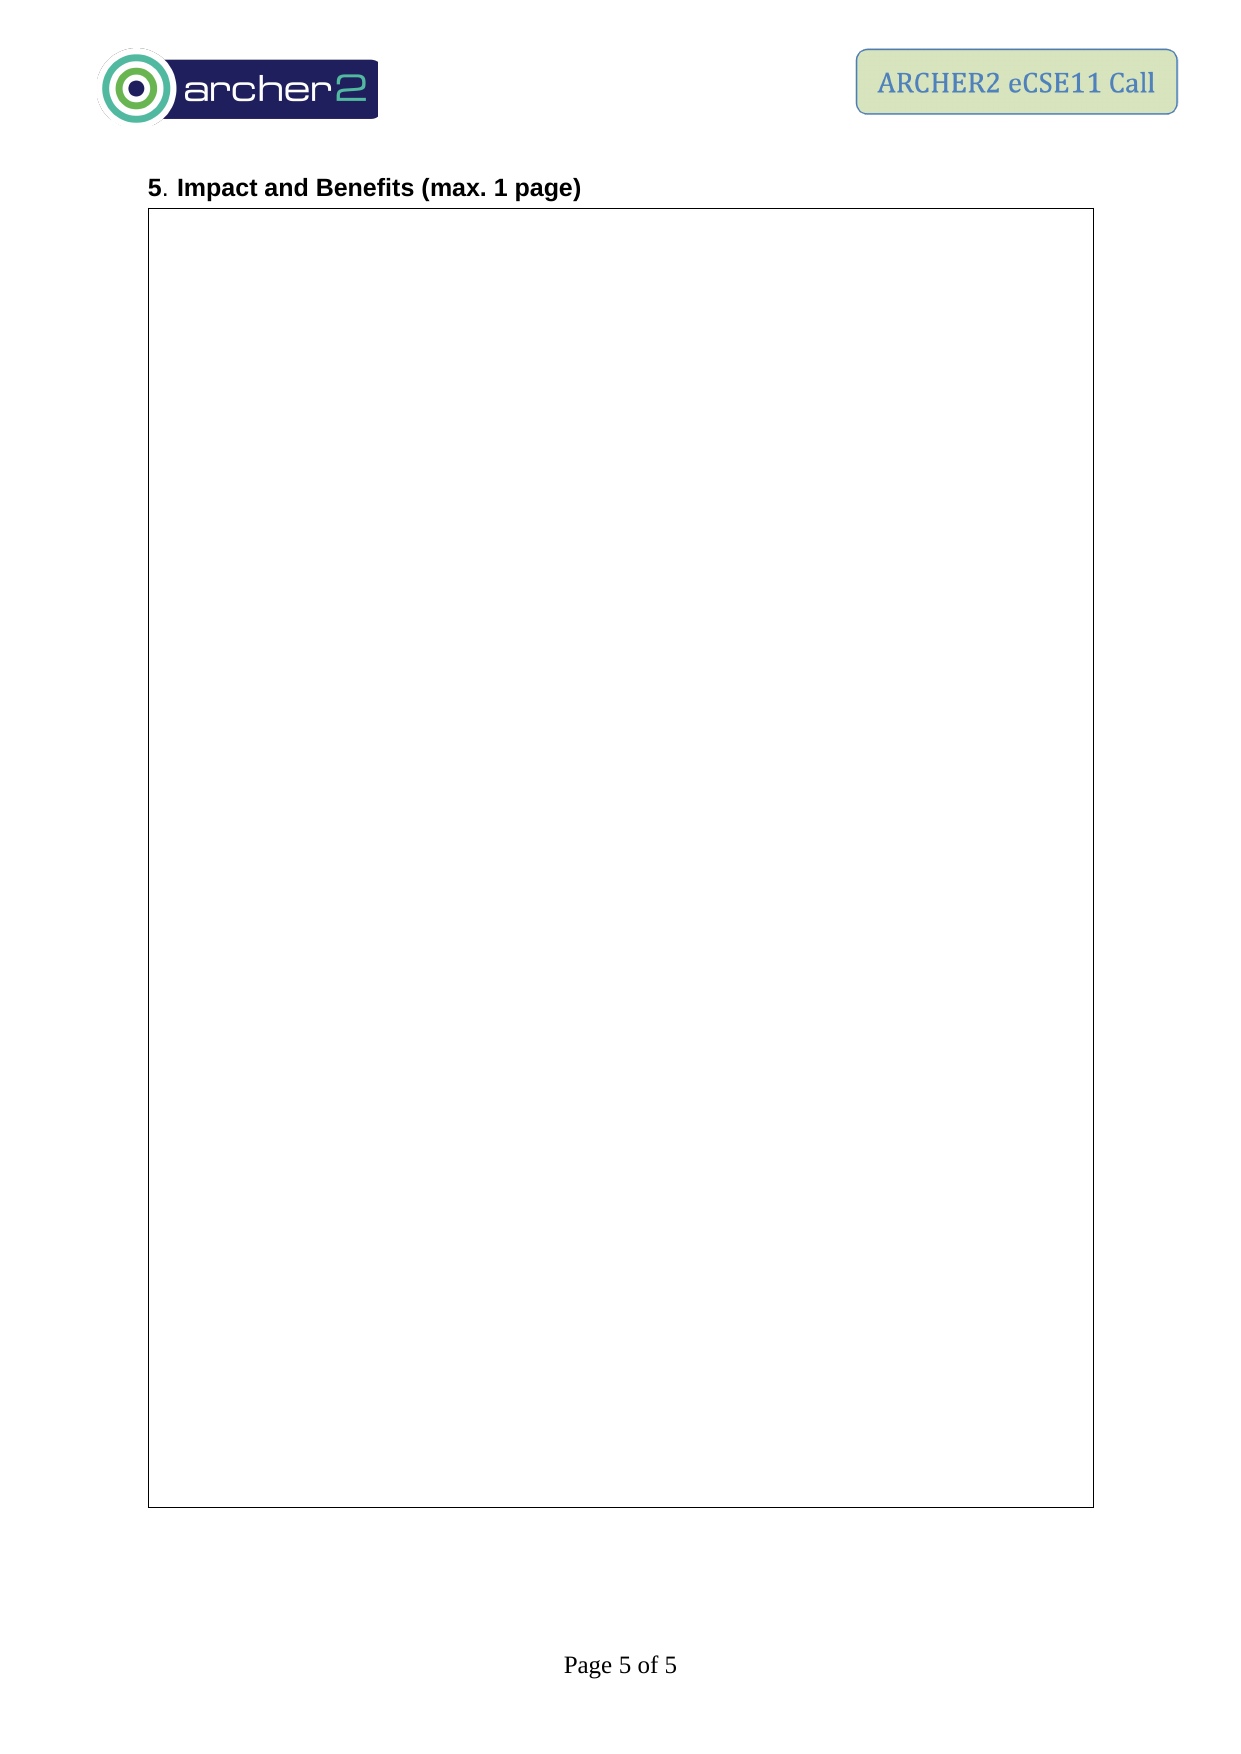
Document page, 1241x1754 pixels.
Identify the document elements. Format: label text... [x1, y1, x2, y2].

picture [854, 47, 1179, 117]
table_header [149, 209, 1093, 1507]
picture [96, 48, 378, 126]
subtitle 5. Impact and Benefits (max. 1 page) [148, 173, 1092, 201]
